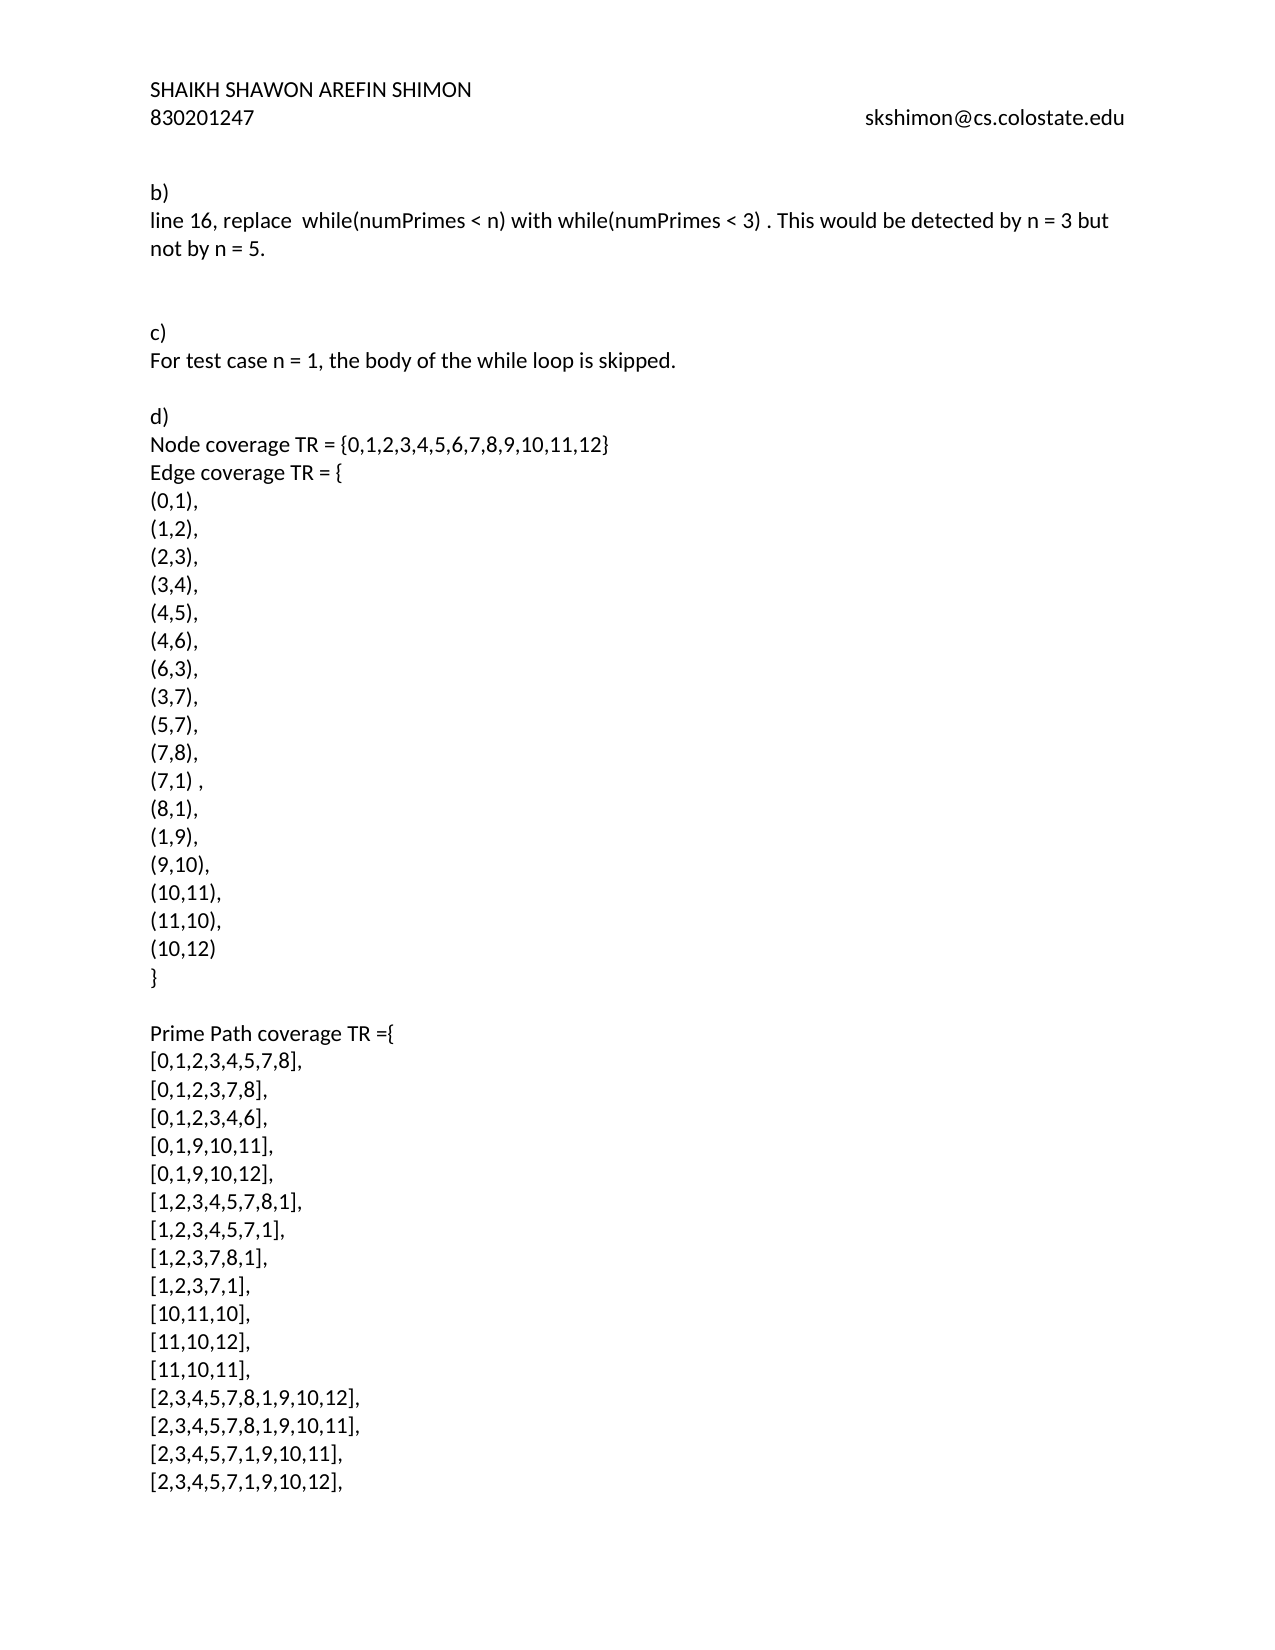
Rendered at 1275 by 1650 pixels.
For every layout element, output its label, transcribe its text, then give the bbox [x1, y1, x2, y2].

text [11,10,12], [150, 1327, 1125, 1355]
text [2,3,4,5,7,1,9,10,11], [150, 1439, 1125, 1467]
text line 16, replace while(numPrimes < n) with while(numPrimes < 3) . This would be detected by n = 3 but not by n = 5. [150, 206, 1125, 262]
text (11,10), [150, 907, 1125, 934]
text (10,12) [150, 934, 1125, 963]
text Node coverage TR = {0,1,2,3,4,5,6,7,8,9,10,11,12} [150, 430, 1125, 458]
text (7,1) , [150, 766, 1125, 794]
text [10,11,10], [150, 1299, 1125, 1327]
text d) [150, 402, 1125, 430]
text [11,10,11], [150, 1355, 1125, 1383]
text [1,2,3,7,8,1], [150, 1243, 1125, 1271]
text b) [150, 178, 1125, 206]
text } [150, 963, 1125, 991]
text [0,1,2,3,4,6], [150, 1103, 1125, 1131]
text [2,3,4,5,7,8,1,9,10,12], [150, 1383, 1125, 1411]
text (6,3), [150, 654, 1125, 682]
text [2,3,4,5,7,1,9,10,12], [150, 1467, 1125, 1495]
text (9,10), [150, 851, 1125, 878]
text For test case n = 1, the body of the while loop is skipped. [150, 346, 1125, 374]
text [1,2,3,4,5,7,1], [150, 1215, 1125, 1243]
text Prime Path coverage TR ={ [150, 1019, 1125, 1047]
text [0,1,2,3,4,5,7,8], [150, 1047, 1125, 1075]
text Edge coverage TR = { [150, 458, 1125, 486]
text (4,6), [150, 626, 1125, 654]
text (3,4), [150, 570, 1125, 598]
text (2,3), [150, 542, 1125, 570]
text (1,2), [150, 514, 1125, 542]
text [1,2,3,4,5,7,8,1], [150, 1187, 1125, 1215]
text (3,7), [150, 682, 1125, 710]
text [0,1,9,10,11], [150, 1131, 1125, 1159]
text (7,8), [150, 738, 1125, 766]
text (1,9), [150, 822, 1125, 851]
text [0,1,9,10,12], [150, 1159, 1125, 1187]
text [1,2,3,7,1], [150, 1271, 1125, 1299]
text c) [150, 318, 1125, 346]
text (5,7), [150, 710, 1125, 738]
text [0,1,2,3,7,8], [150, 1075, 1125, 1103]
text (0,1), [150, 486, 1125, 514]
text [2,3,4,5,7,8,1,9,10,11], [150, 1411, 1125, 1439]
text (10,11), [150, 878, 1125, 907]
text (8,1), [150, 794, 1125, 822]
text (4,5), [150, 598, 1125, 626]
